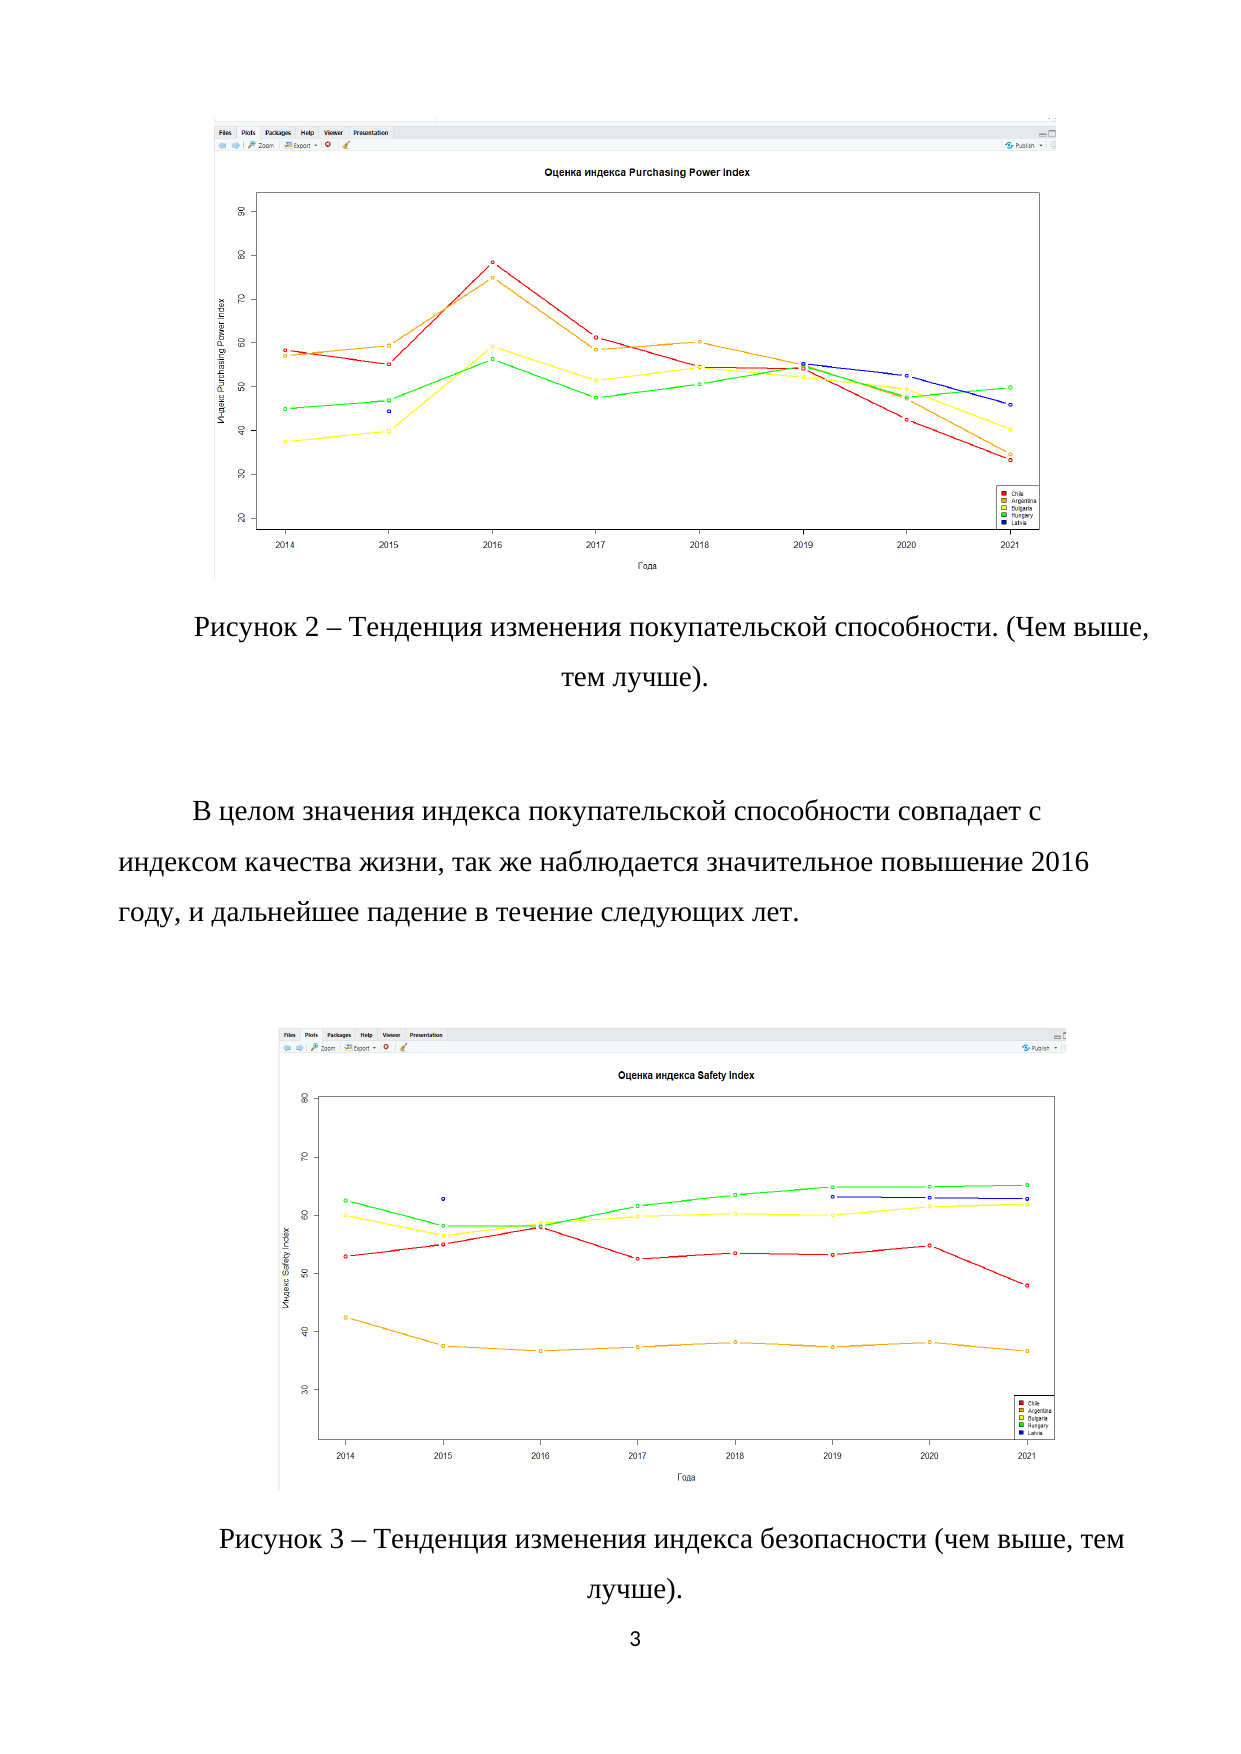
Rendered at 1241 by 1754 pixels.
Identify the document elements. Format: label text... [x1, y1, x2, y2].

text Рисунок 3 – Тенденция изменения индекса безопасности (чем выше, тем лучше). [118, 1521, 1152, 1605]
picture [213, 118, 1057, 579]
picture [277, 1028, 1067, 1491]
text Рисунок 2 – Тенденция изменения покупательской способности. (Чем выше, тем лучше). [118, 609, 1152, 693]
text В целом значения индекса покупательской способности совпадает с индексом качества жизни, так же наблюдается значительное повышение 2016 году, и дальнейшее падение в течение следующих лет. [118, 793, 1152, 928]
